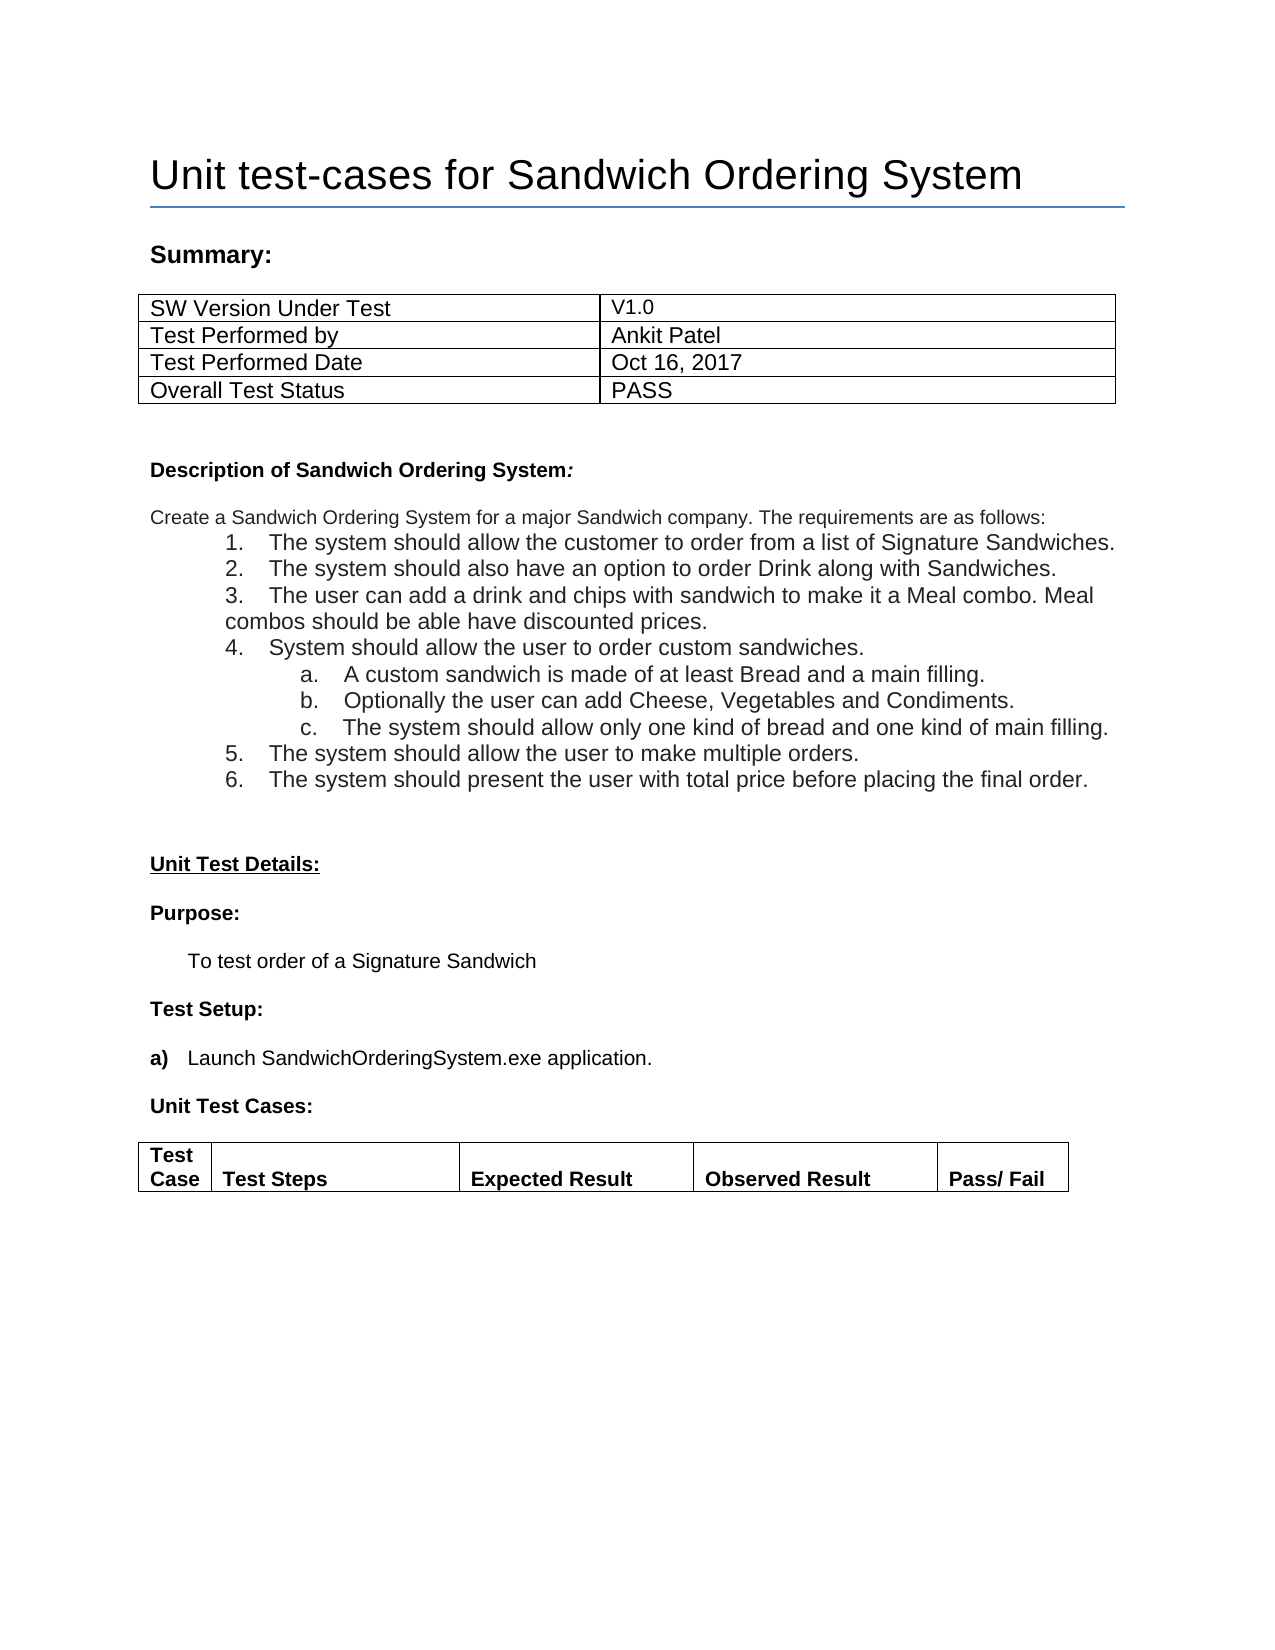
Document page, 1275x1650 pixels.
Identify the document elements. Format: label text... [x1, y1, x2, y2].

title Unit test-cases for Sandwich Ordering System [150, 150, 1125, 206]
table_header Pass/ Fail [938, 1143, 1068, 1191]
table_header Observed Result [694, 1143, 937, 1191]
table_header Test Case [139, 1143, 211, 1191]
text Description of Sandwich Ordering System: [150, 458, 1125, 482]
table_header Test Steps [212, 1143, 459, 1191]
table_cell Oct 16, 2017 [601, 349, 1115, 376]
text Summary: [150, 239, 1125, 268]
table_cell Overall Test Status [139, 377, 599, 403]
text Test Setup: [150, 997, 1125, 1021]
text 1. The system should allow the customer to order from a list of Signature Sandwiches. [225, 529, 1125, 555]
text 4. System should allow the user to order custom sandwiches. [225, 634, 1125, 661]
text Purpose: [150, 901, 1125, 924]
table_header V1.0 [601, 295, 1115, 321]
table_cell Ankit Patel [601, 322, 1115, 348]
table_header Expected Result [460, 1143, 693, 1191]
table_cell Test Performed by [139, 322, 599, 348]
table_cell Test Performed Date [139, 349, 599, 376]
text 2. The system should also have an option to order Drink along with Sandwiches. [225, 555, 1125, 582]
text To test order of a Signature Sandwich [150, 949, 1125, 973]
list Launch SandwichOrderingSystem.exe application. [150, 1046, 1125, 1069]
text 3. The user can add a drink and chips with sandwich to make it a Meal combo. Meal combos should be able have discounted prices. [225, 582, 1125, 634]
text b. Optionally the user can add Cheese, Vegetables and Condiments. [300, 687, 1125, 713]
text c. The system should allow only one kind of bread and one kind of main filling. [300, 713, 1125, 740]
table_header SW Version Under Test [139, 295, 599, 321]
text 5. The system should allow the user to make multiple orders. [225, 740, 1125, 766]
table_cell PASS [601, 377, 1115, 403]
text Unit Test Details: [150, 852, 1125, 876]
text 6. The system should present the user with total price before placing the final order. [225, 766, 1125, 792]
text a. A custom sandwich is made of at least Bread and a main filling. [300, 661, 1125, 687]
text Unit Test Cases: [150, 1093, 1125, 1117]
text Create a Sandwich Ordering System for a major Sandwich company. The requirements are as follows: [150, 506, 1125, 529]
